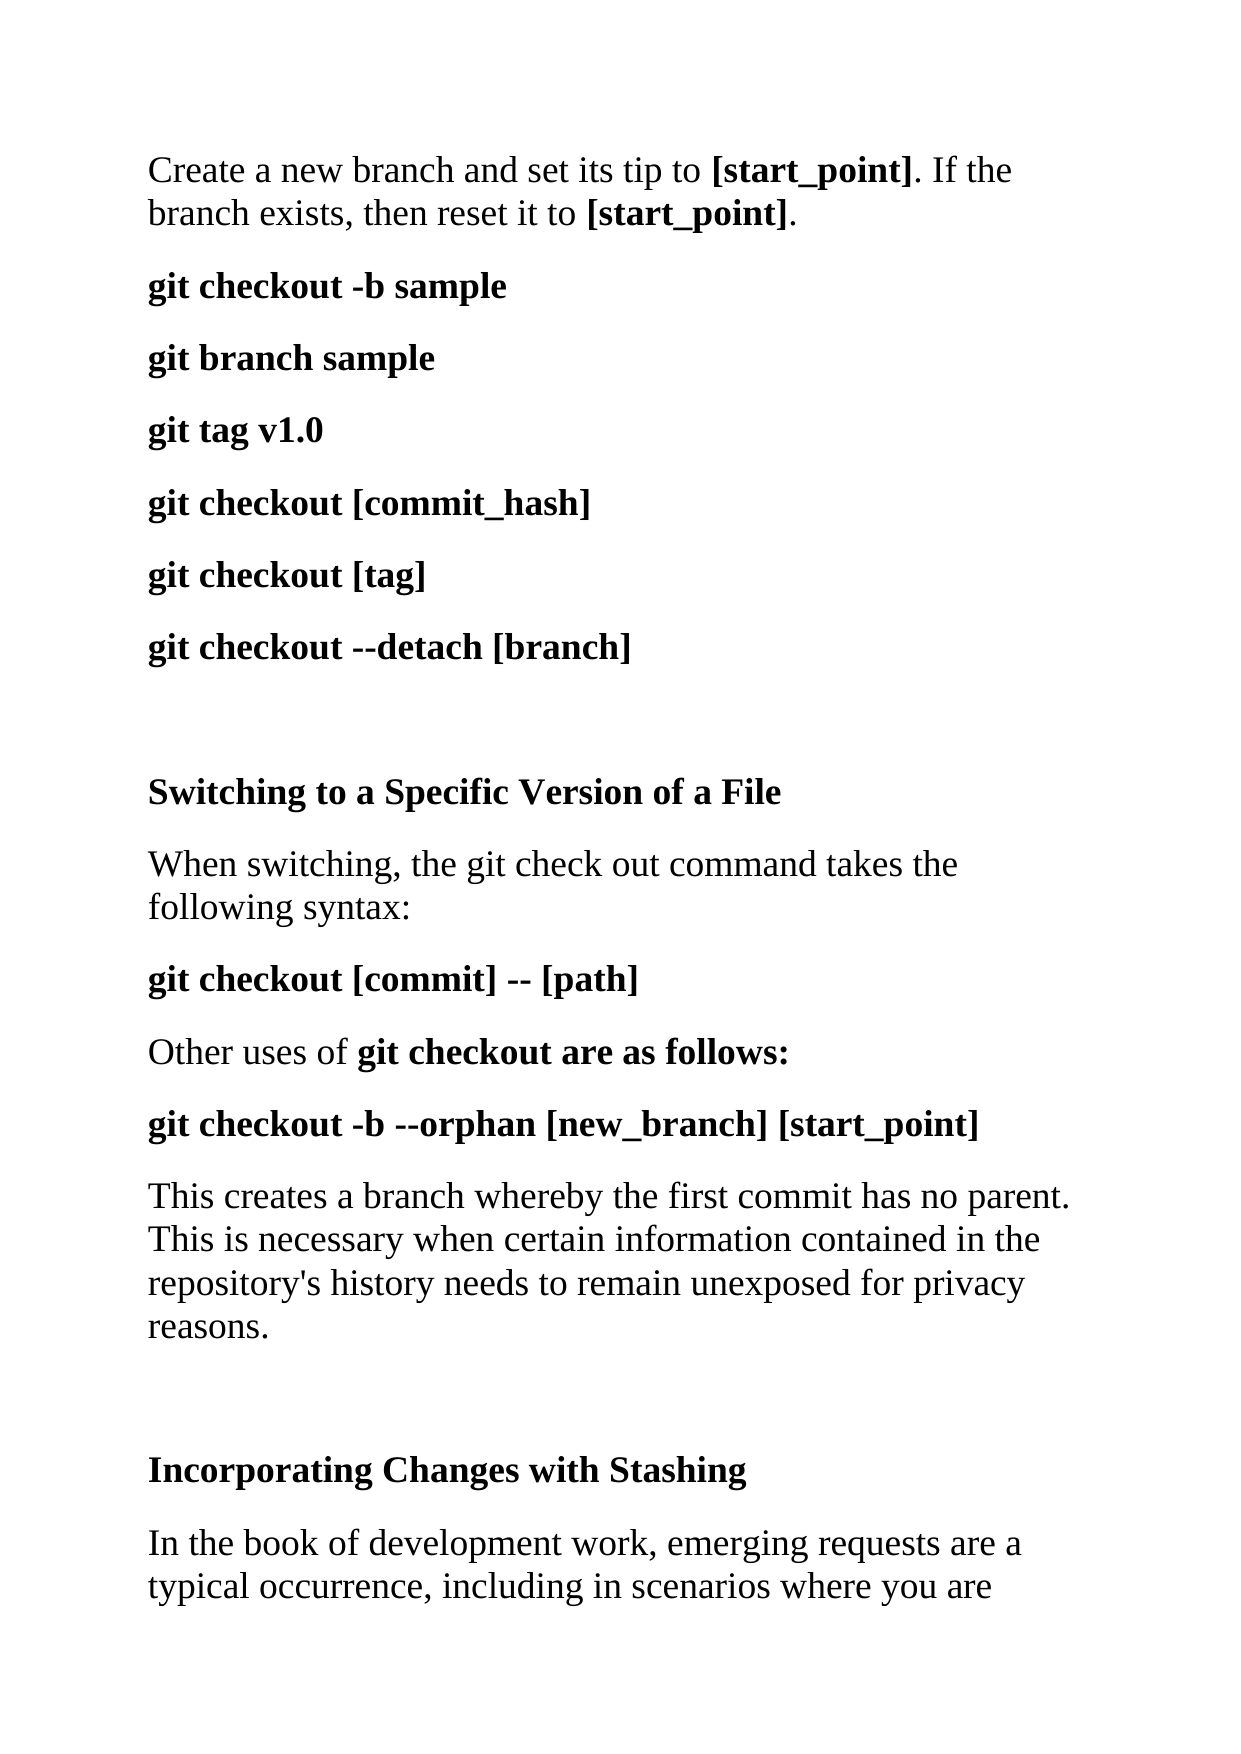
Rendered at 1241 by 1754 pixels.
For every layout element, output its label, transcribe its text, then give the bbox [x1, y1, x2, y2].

text Create a new branch and set its tip to [start_point]. If the branch exists, then reset it to [start_point]. [148, 148, 1093, 234]
text git checkout [commit] -- [path] [148, 957, 1093, 1000]
text Switching to a Specific Version of a File [148, 769, 1093, 812]
text Other uses of git checkout are as follows: [148, 1029, 1093, 1072]
text This creates a branch whereby the first commit has no parent. This is necessary when certain information contained in the repository's history needs to remain unexposed for privacy reasons. [148, 1174, 1093, 1346]
text git checkout -b sample [148, 263, 1093, 306]
text git checkout [tag] [148, 552, 1093, 595]
text git tag v1.0 [148, 408, 1093, 451]
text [148, 1520, 1093, 1606]
text Incorporating Changes with Stashing [148, 1448, 1093, 1491]
text git checkout --detach [branch] [148, 624, 1093, 668]
text git branch sample [148, 335, 1093, 378]
text When switching, the git check out command takes the following syntax: [148, 841, 1093, 928]
text git checkout -b --orphan [new_branch] [start_point] [148, 1101, 1093, 1144]
text git checkout [commit_hash] [148, 480, 1093, 523]
